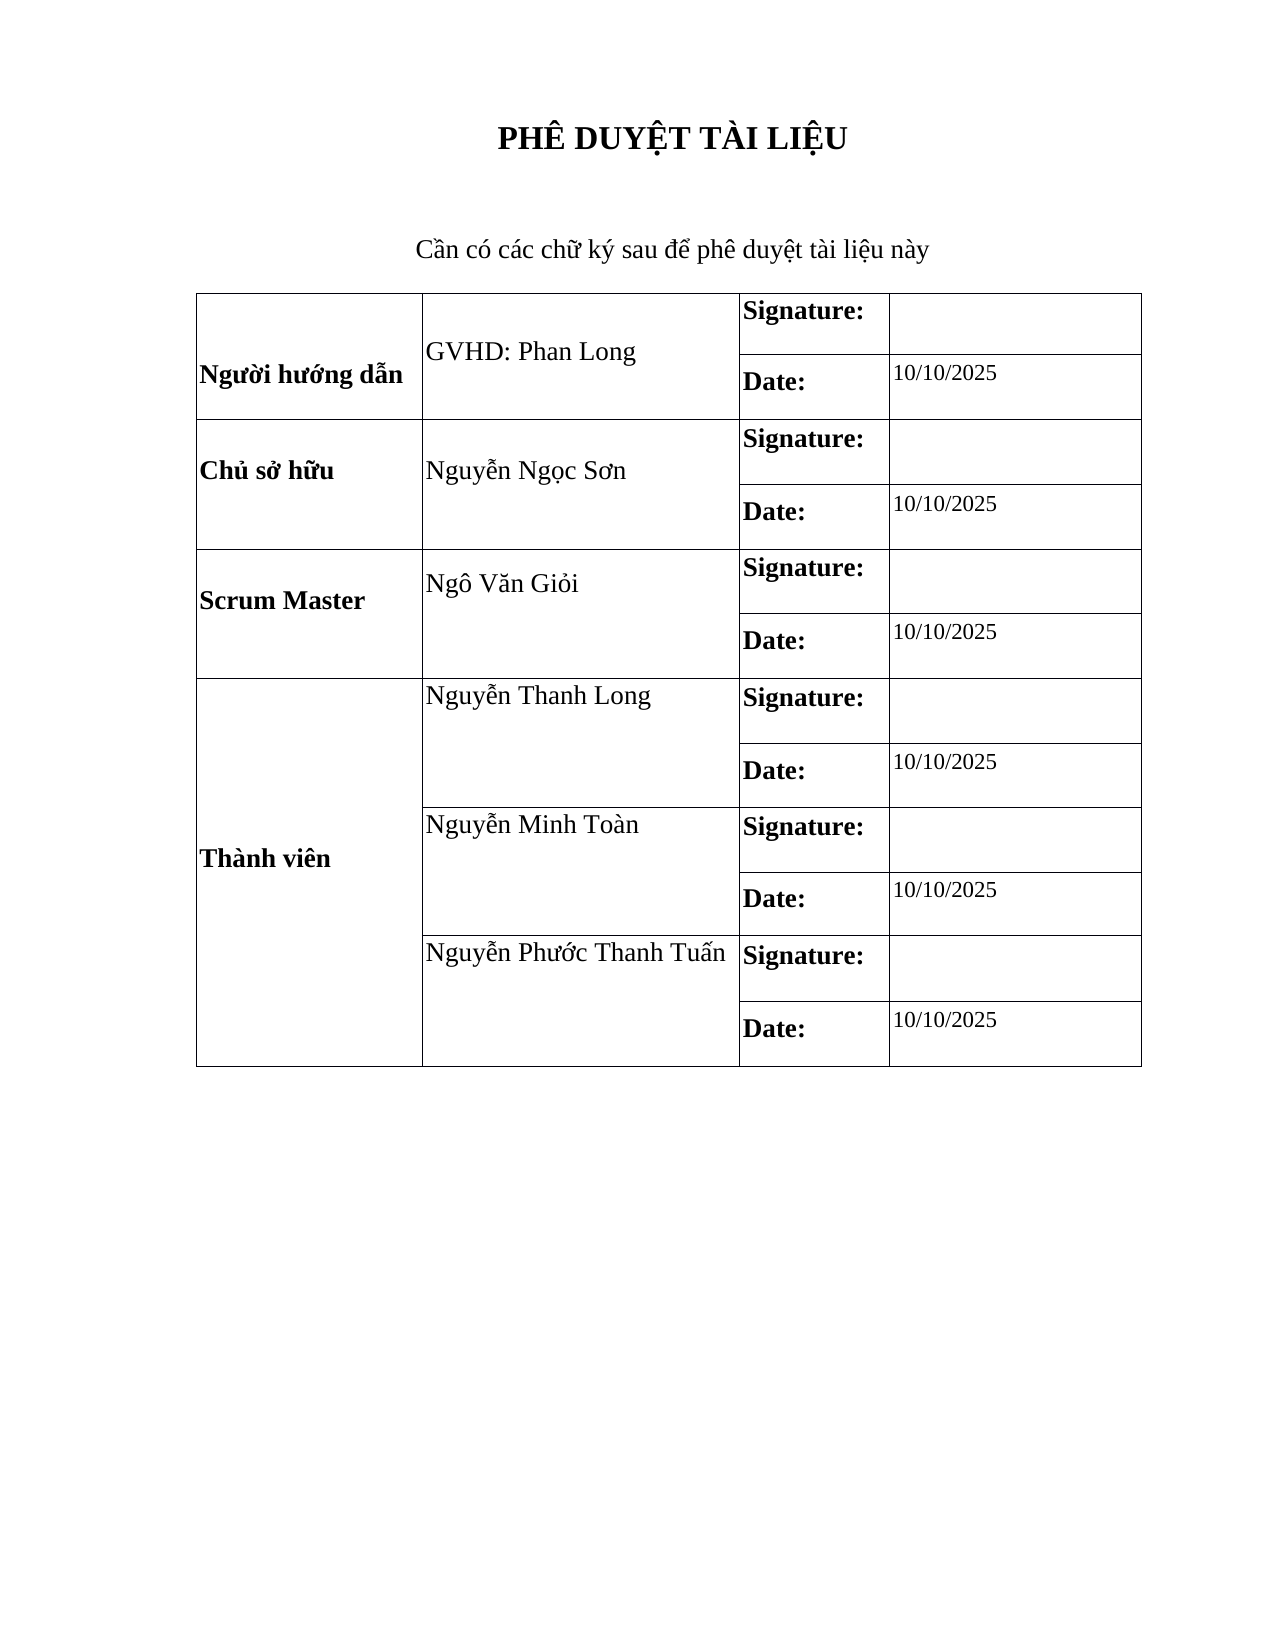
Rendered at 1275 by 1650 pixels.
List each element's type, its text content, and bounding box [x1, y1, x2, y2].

table_cell 10/10/2025 [890, 744, 1141, 807]
table_cell Người hướng dẫn [197, 294, 422, 419]
table_header PHÊ DUYỆT TÀI LIỆU Cần có các chữ ký sau để phê duyệt tài liệu này [196, 118, 1141, 293]
table_cell 10/10/2025 [890, 873, 1141, 935]
table_cell Chủ sở hữu [197, 420, 422, 549]
table_cell Date: [740, 1002, 889, 1066]
table_cell [890, 936, 1141, 1001]
table_cell Nguyễn Ngọc Sơn [423, 420, 739, 549]
table_cell Nguyễn Phước Thanh Tuấn [423, 936, 739, 1066]
table_cell Signature: [740, 420, 889, 484]
table_cell Date: [740, 355, 889, 419]
table_cell Nguyễn Thanh Long [423, 679, 739, 807]
table_cell GVHD: Phan Long [423, 294, 739, 419]
table_cell Scrum Master [197, 550, 422, 678]
table_cell Signature: [740, 550, 889, 612]
table_cell [890, 550, 1141, 612]
table_cell 10/10/2025 [890, 485, 1141, 549]
table_cell Signature: [740, 679, 889, 743]
table_cell Date: [740, 873, 889, 935]
table_cell Signature: [740, 936, 889, 1001]
table_cell 10/10/2025 [890, 614, 1141, 678]
table_cell Nguyễn Minh Toàn [423, 808, 739, 935]
table_cell 10/10/2025 [890, 355, 1141, 419]
table_cell Thành viên [197, 679, 422, 1066]
table_cell Date: [740, 614, 889, 678]
table_cell Ngô Văn Giỏi [423, 550, 739, 678]
table_cell [890, 420, 1141, 484]
table_cell 10/10/2025 [890, 1002, 1141, 1066]
table_cell Date: [740, 485, 889, 549]
table_cell Signature: [740, 294, 889, 354]
table_cell [890, 808, 1141, 872]
table_cell [890, 679, 1141, 743]
table_cell Signature: [740, 808, 889, 872]
table_cell Date: [740, 744, 889, 807]
table_cell [890, 294, 1141, 354]
